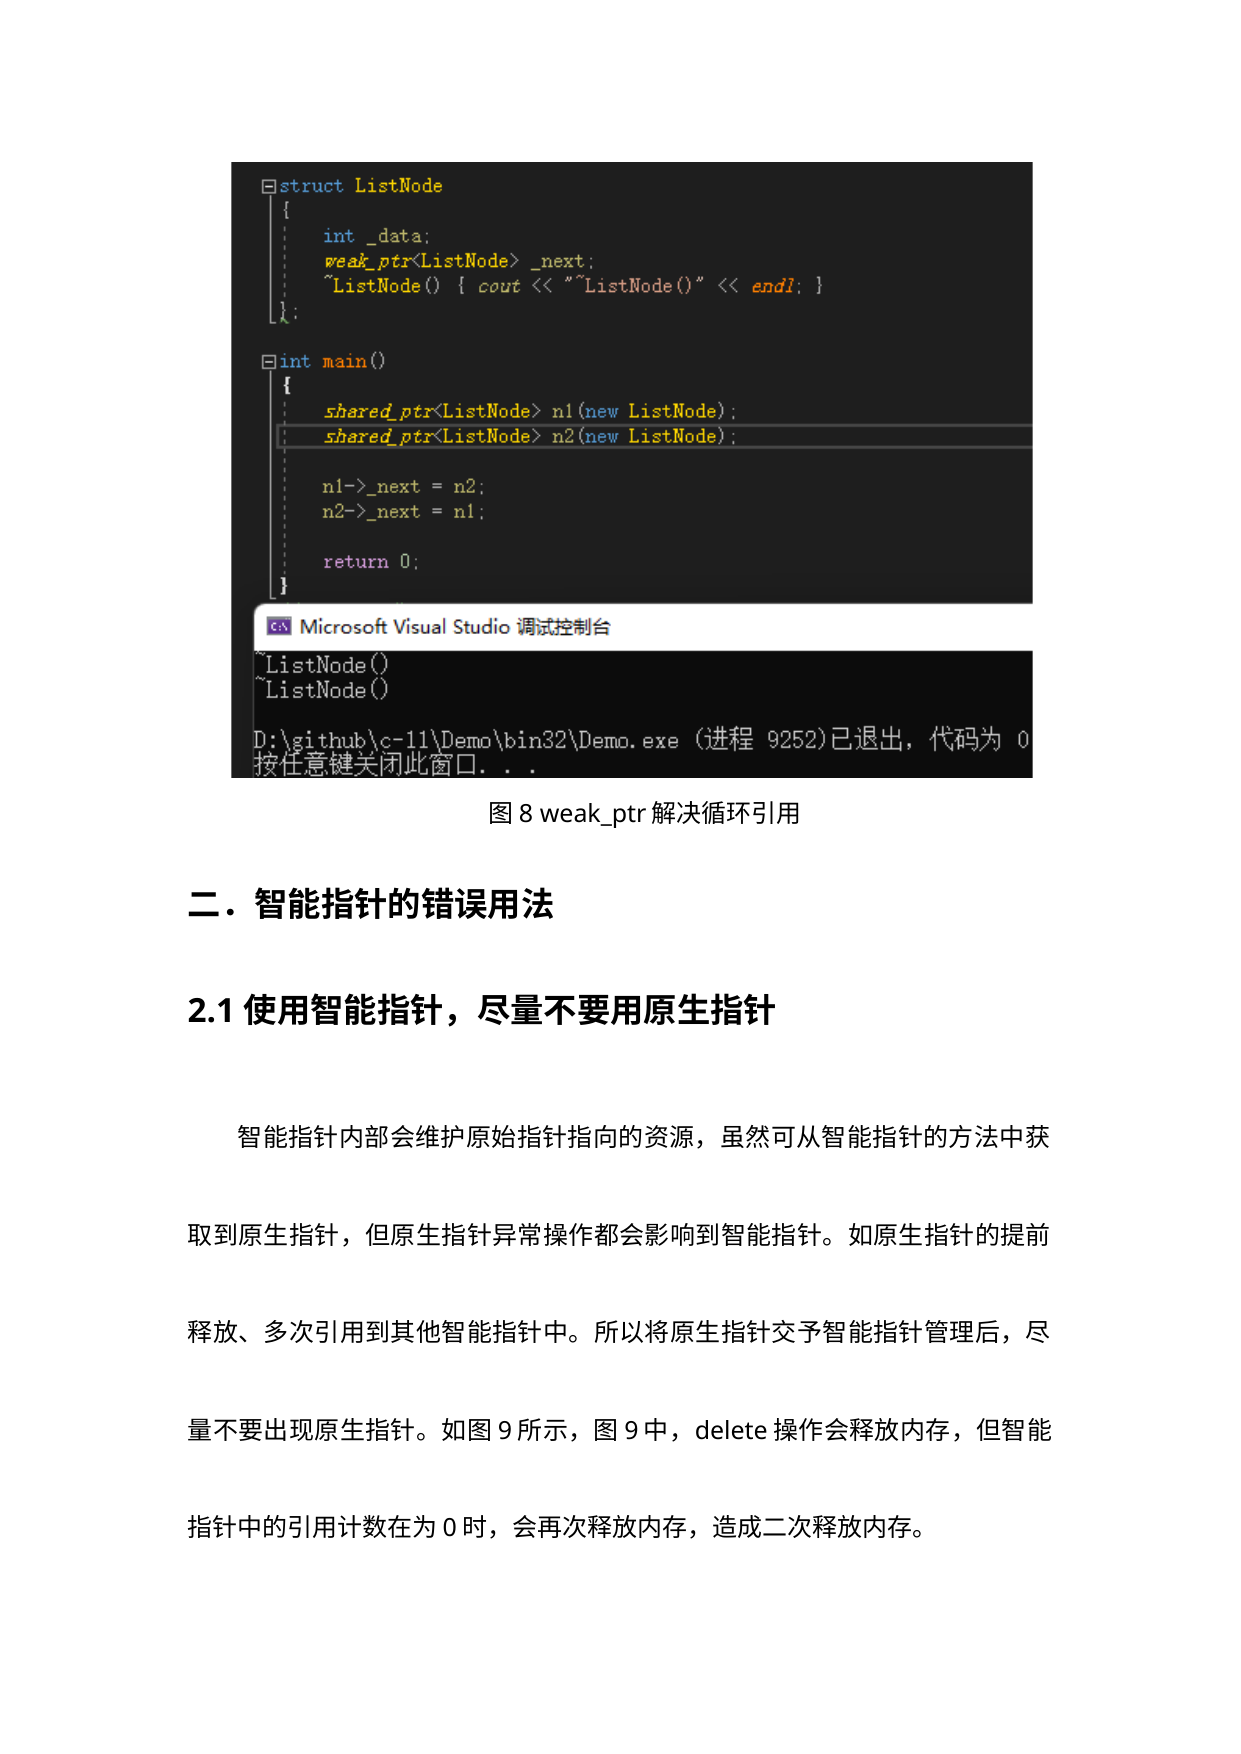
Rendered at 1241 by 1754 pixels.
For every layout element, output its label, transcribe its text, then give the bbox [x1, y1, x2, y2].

picture [231, 162, 1033, 778]
text 智能指针内部会维护原始指针指向的资源，虽然可从智能指针的方法中获取到原生指针，但原生指针异常操作都会影响到智能指针。如原生指针的提前释放、多次引用到其他智能指针中。所以将原生指针交予智能指针管理后，尽量不要出现原生指针。如图9所示，图9中，delete操作会释放内存，但智能指针中的引用计数在为0时，会再次释放内存，造成二次释放内存。 [187, 1103, 1053, 1558]
subtitle 2.1 使用智能指针，尽量不要用原生指针 [187, 976, 1053, 1041]
subtitle 二．智能指针的错误用法 [187, 869, 1053, 934]
text 图8 weak_ptr解决循环引用 [187, 779, 1053, 844]
